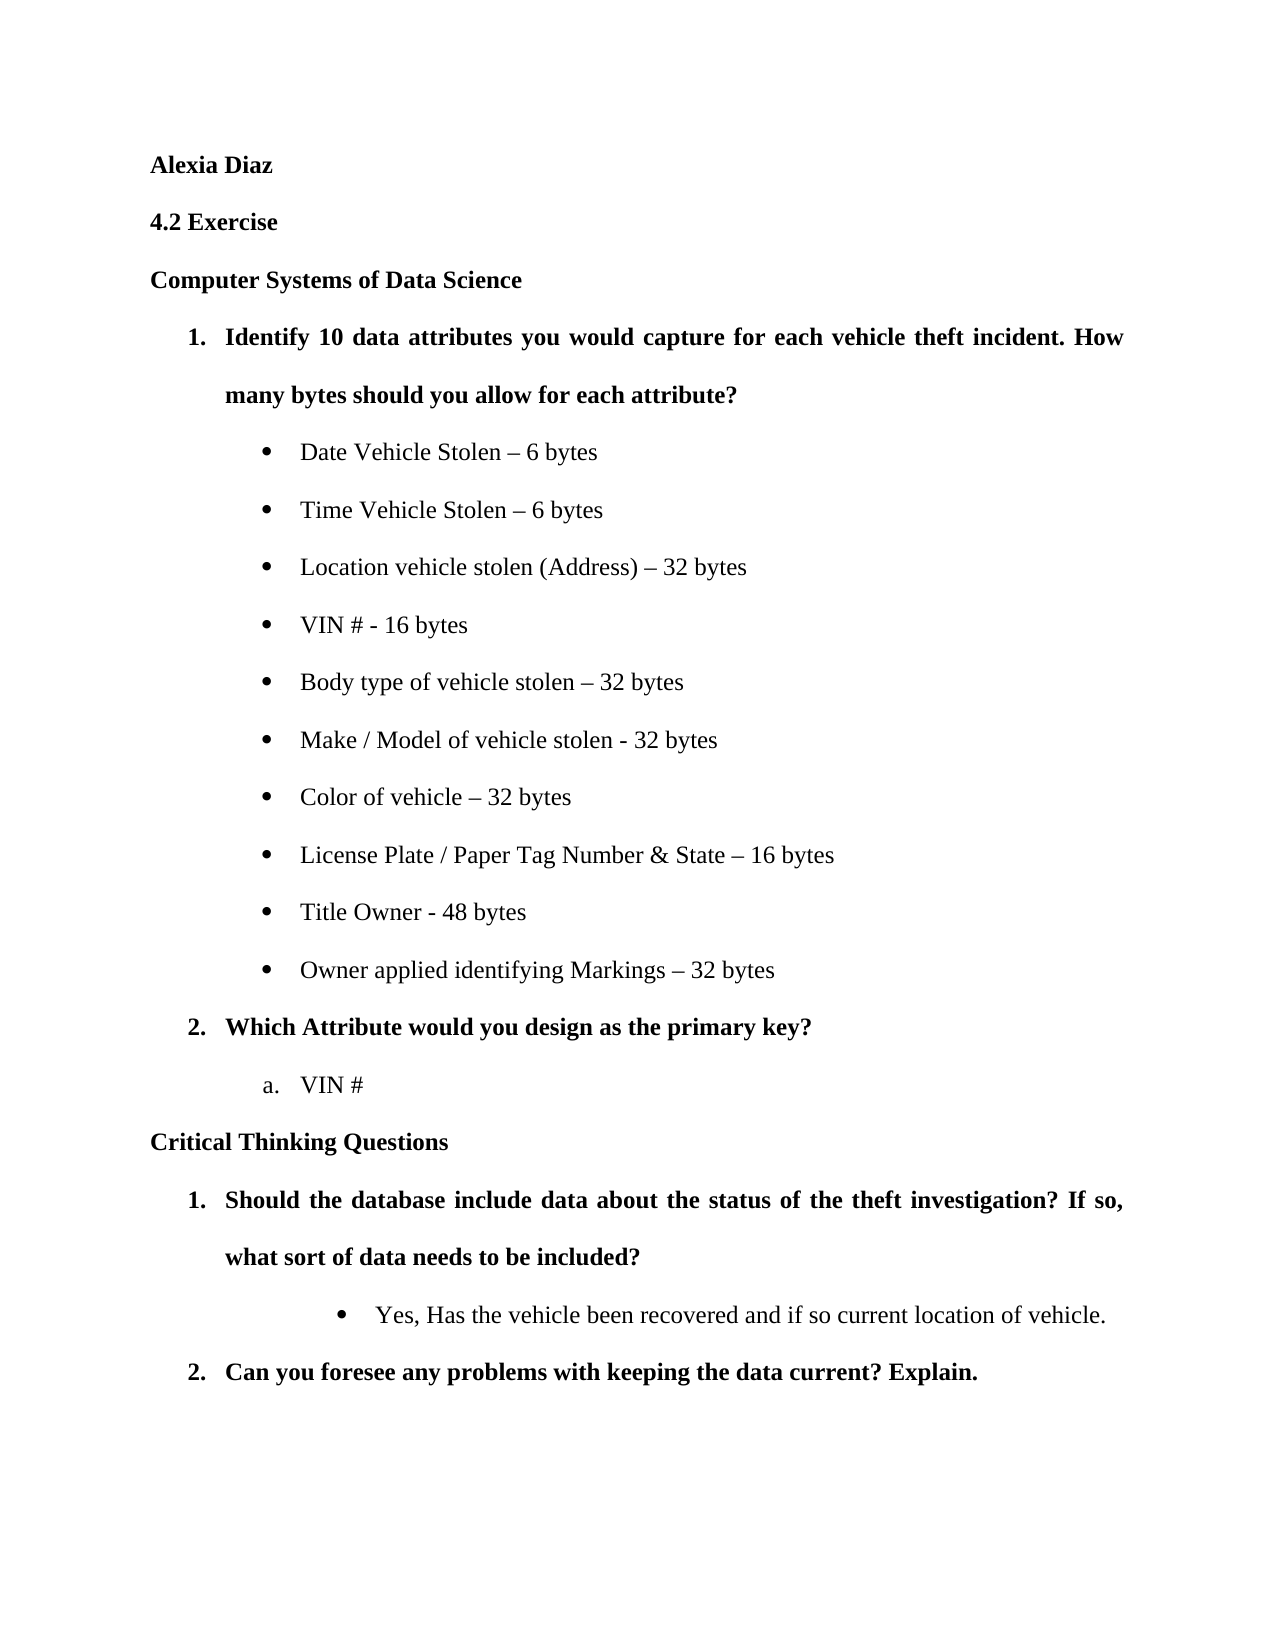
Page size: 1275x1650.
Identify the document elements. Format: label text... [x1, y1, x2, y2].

list VIN # - 16 bytes [262, 610, 1125, 639]
list Yes, Has the vehicle been recovered and if so current location of vehicle. [337, 1300, 1125, 1329]
list Location vehicle stolen (Address) – 32 bytes [262, 552, 1125, 581]
text Critical Thinking Questions [150, 1127, 1125, 1156]
list Color of vehicle – 32 bytes [262, 782, 1125, 811]
list License Plate / Paper Tag Number & State – 16 bytes [262, 840, 1125, 869]
text Alexia Diaz [150, 150, 1125, 179]
list Owner applied identifying Markings – 32 bytes [262, 955, 1125, 984]
list VIN # [262, 1070, 1125, 1099]
text Computer Systems of Data Science [150, 265, 1125, 294]
list Make / Model of vehicle stolen - 32 bytes [262, 725, 1125, 754]
list Date Vehicle Stolen – 6 bytes [262, 437, 1125, 466]
list Should the database include data about the status of the theft investigation? If so, what sort of data needs to be included? [187, 1185, 1125, 1271]
list Identify 10 data attributes you would capture for each vehicle theft incident. How many bytes should you allow for each attribute? [187, 322, 1125, 409]
list Body type of vehicle stolen – 32 bytes [262, 667, 1125, 696]
list Which Attribute would you design as the primary key? [187, 1012, 1125, 1041]
list Time Vehicle Stolen – 6 bytes [262, 495, 1125, 524]
list Title Owner - 48 bytes [262, 897, 1125, 926]
text 4.2 Exercise [150, 207, 1125, 236]
list Can you foresee any problems with keeping the data current? Explain. [187, 1357, 1125, 1386]
